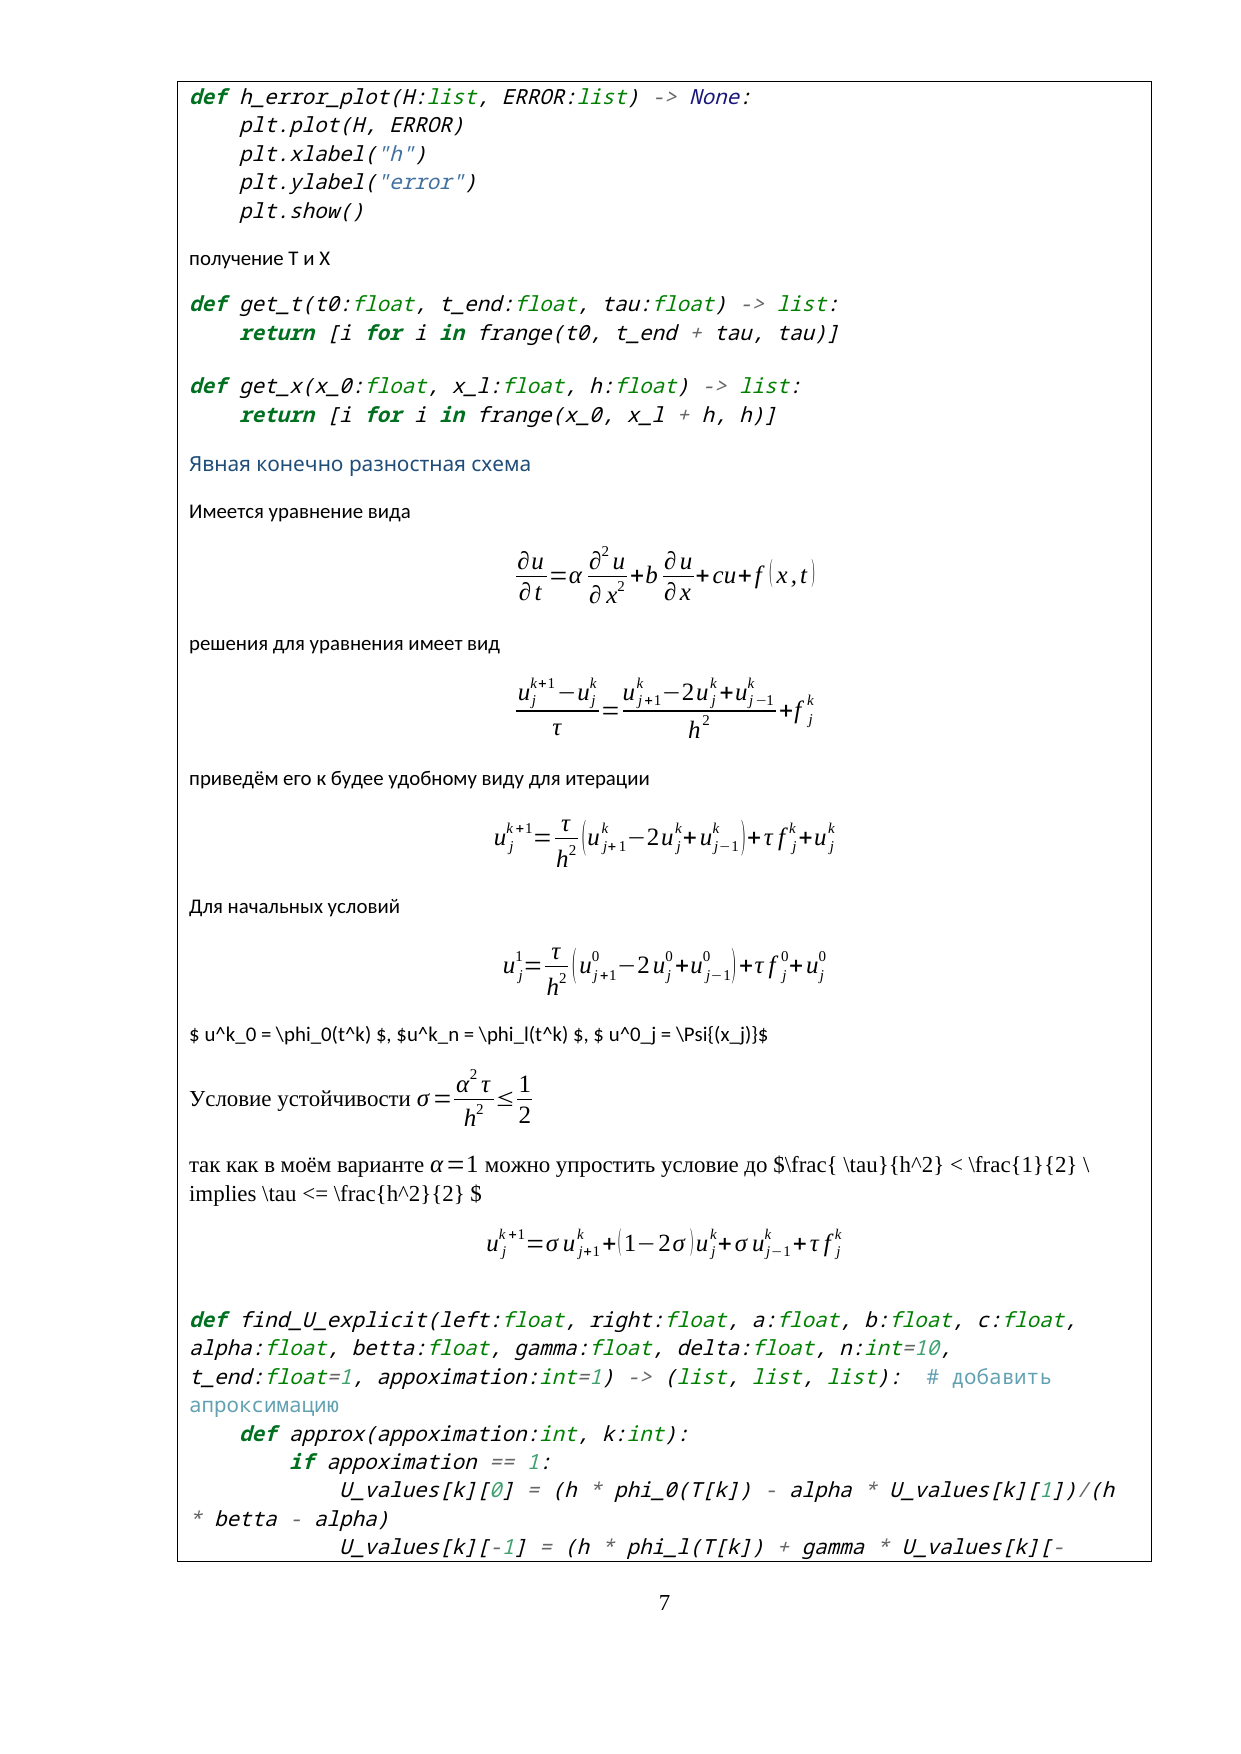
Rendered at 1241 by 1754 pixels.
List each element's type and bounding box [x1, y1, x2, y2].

table_header [178, 82, 1151, 1561]
